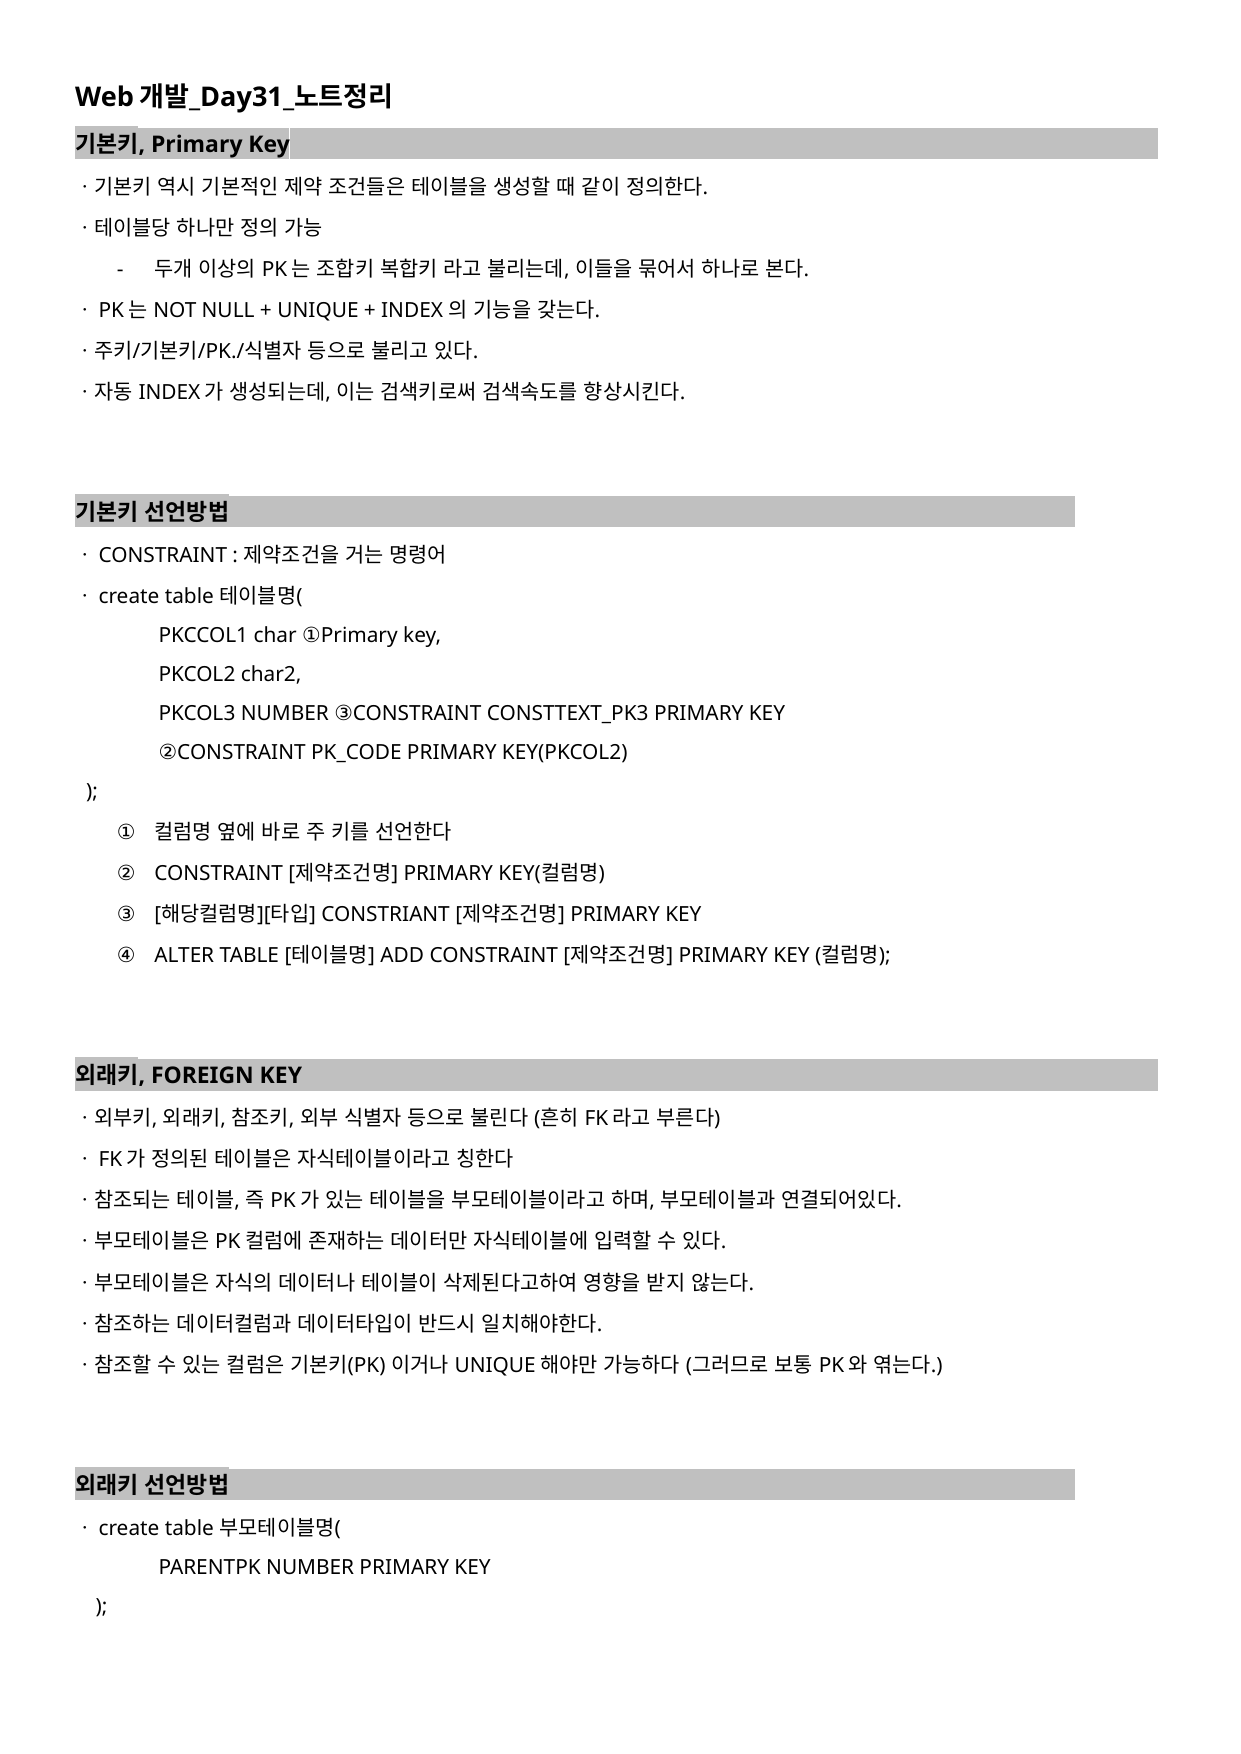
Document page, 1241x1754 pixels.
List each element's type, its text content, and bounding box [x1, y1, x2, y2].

text ㆍ주키/기본키/PK./식별자 등으로 불리고 있다. [75, 334, 1165, 364]
text ㆍcreate table 테이블명( [75, 579, 1165, 610]
text ); [75, 1591, 1165, 1619]
list ALTER TABLE [테이블명] ADD CONSTRAINT [제약조건명] PRIMARY KEY (컬럼명); [117, 938, 1165, 969]
text ㆍ기본키 역시 기본적인 제약 조건들은 테이블을 생성할 때 같이 정의한다. [75, 170, 1165, 200]
text ㆍ참조할 수 있는 컬럼은 기본키(PK) 이거나 UNIQUE해야만 가능하다 (그러므로 보통 PK와 엮는다.) [75, 1348, 1165, 1378]
text ㆍ자동 INDEX가 생성되는데, 이는 검색키로써 검색속도를 향상시킨다. [75, 375, 1165, 406]
text PKCOL3 NUMBER ③CONSTRAINT CONSTTEXT_PK3 PRIMARY KEY [75, 698, 1165, 727]
text PKCOL2 char2, [75, 659, 1165, 688]
list 컬럼명 옆에 바로 주 키를 선언한다 [117, 815, 1165, 846]
list [해당컬럼명][타입] CONSTRIANT [제약조건명] PRIMARY KEY [117, 897, 1165, 928]
text ㆍ테이블당 하나만 정의 가능 [75, 211, 1165, 241]
text ㆍcreate table 부모테이블명( [75, 1511, 1165, 1541]
text ㆍCONSTRAINT : 제약조건을 거는 명령어 [75, 538, 1165, 569]
text 기본키, Primary Key [138, 126, 1165, 159]
text ㆍ외부키, 외래키, 참조키, 외부 식별자 등으로 불린다 (흔히 FK라고 부른다) [75, 1102, 1165, 1132]
text ②CONSTRAINT PK_CODE PRIMARY KEY(PKCOL2) [75, 737, 1165, 766]
list 두개 이상의 PK는 조합키 복합키 라고 불리는데, 이들을 묶어서 하나로 본다. [117, 252, 1165, 282]
text PARENTPK NUMBER PRIMARY KEY [75, 1552, 1165, 1580]
text ㆍ참조되는 테이블, 즉 PK가 있는 테이블을 부모테이블이라고 하며, 부모테이블과 연결되어있다. [75, 1184, 1165, 1214]
text PKCCOL1 char ①Primary key, [75, 620, 1165, 649]
text 기본키 선언방법 [229, 494, 1165, 527]
text ㆍ부모테이블은 PK컬럼에 존재하는 데이터만 자식테이블에 입력할 수 있다. [75, 1225, 1165, 1255]
list CONSTRAINT [제약조건명] PRIMARY KEY(컬럼명) [117, 856, 1165, 887]
text ㆍPK는 NOT NULL + UNIQUE + INDEX 의 기능을 갖는다. [75, 293, 1165, 323]
text ㆍ참조하는 데이터컬럼과 데이터타입이 반드시 일치해야한다. [75, 1307, 1165, 1337]
text ㆍFK가 정의된 테이블은 자식테이블이라고 칭한다 [75, 1143, 1165, 1173]
text 외래키, FOREIGN KEY [138, 1057, 1165, 1091]
text 외래키 선언방법 [229, 1467, 1165, 1500]
text ㆍ부모테이블은 자식의 데이터나 테이블이 삭제된다고하여 영향을 받지 않는다. [75, 1266, 1165, 1296]
text ); [75, 776, 1165, 805]
text Web개발_Day31_노트정리 [75, 75, 1165, 114]
